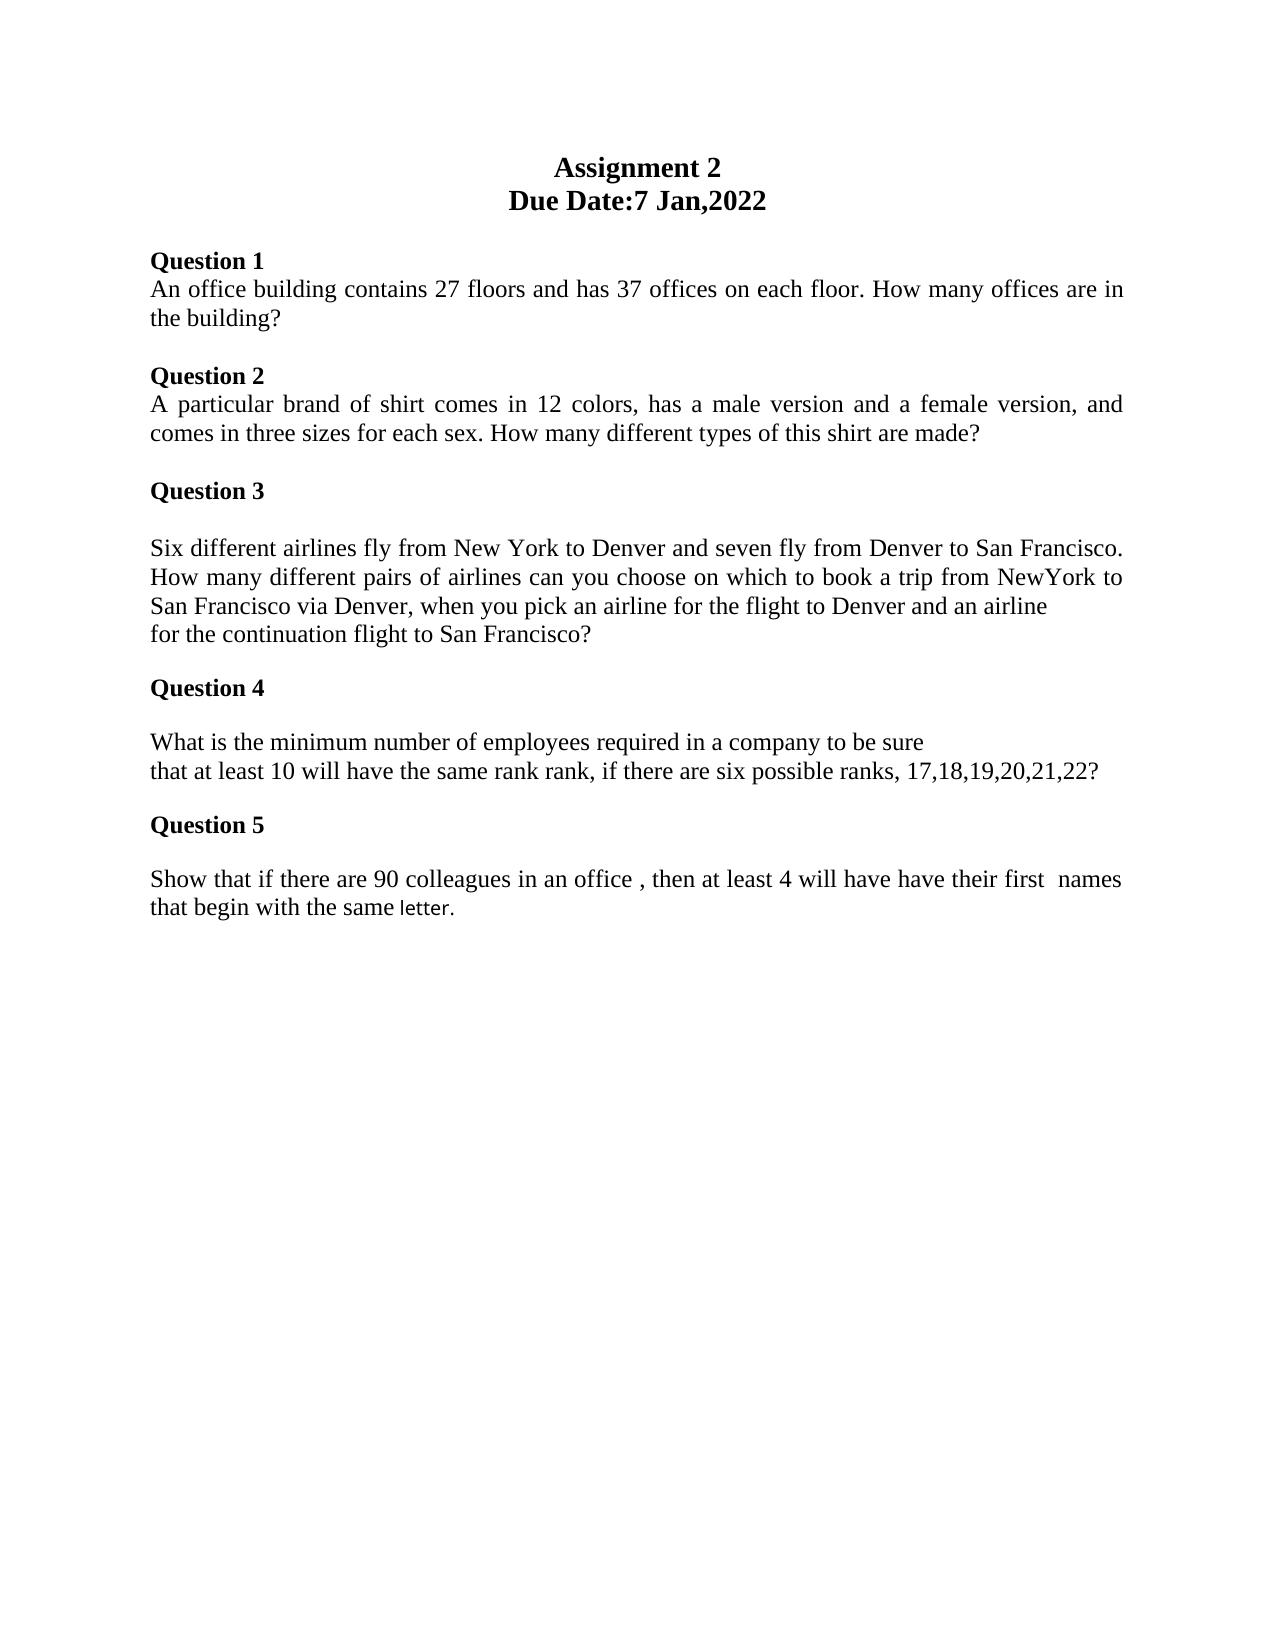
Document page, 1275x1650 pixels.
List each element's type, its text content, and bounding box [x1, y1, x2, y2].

text Question 2 [150, 361, 1125, 389]
text An office building contains 27 floors and has 37 offices on each floor. How many offices are in the building? [150, 274, 1125, 332]
text Six different airlines fly from New York to Denver and seven fly from Denver to San Francisco. How many different pairs of airlines can you choose on which to book a trip from NewYork to San Francisco via Denver, when you pick an airline for the flight to Denver and an airline [150, 533, 1125, 619]
text A particular brand of shirt comes in 12 colors, has a male version and a female version, and comes in three sizes for each sex. How many different types of this shirt are made? [150, 389, 1125, 447]
text Question 5 [150, 810, 1125, 839]
text Question 3 [150, 476, 1125, 504]
text Due Date:7 Jan,2022 [150, 183, 1125, 217]
text that at least 10 will have the same rank rank, if there are six possible ranks, 17,18,19,20,21,22? [150, 756, 1125, 785]
text Question 1 [150, 246, 1125, 274]
text What is the minimum number of employees required in a company to be sure [150, 727, 1125, 756]
text Question 4 [150, 673, 1125, 702]
text Assignment 2 [150, 150, 1125, 183]
text Show that if there are 90 colleagues in an office , then at least 4 will have have their first names that begin with the same letter. [150, 864, 1125, 922]
text for the continuation flight to San Francisco? [150, 619, 1125, 648]
